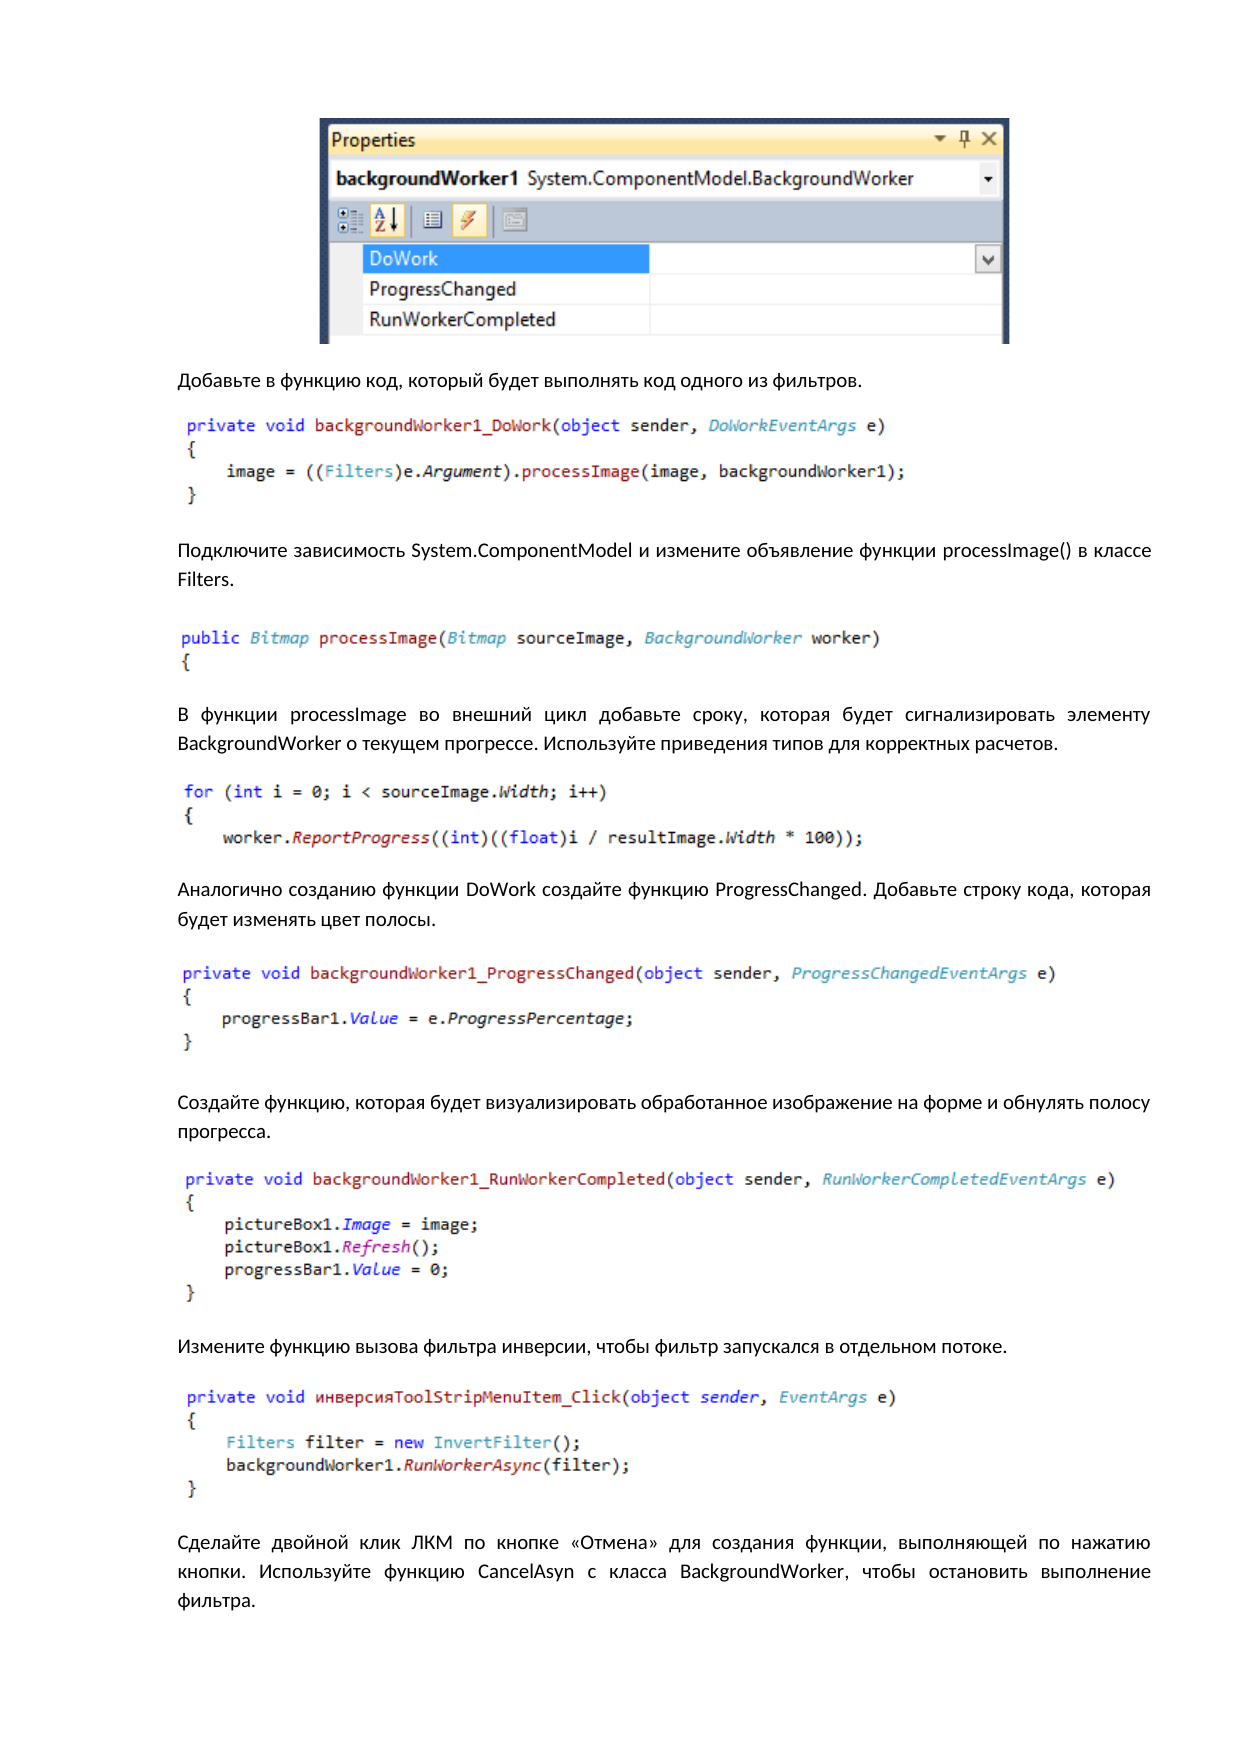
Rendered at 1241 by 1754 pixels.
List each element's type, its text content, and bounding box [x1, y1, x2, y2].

picture [177, 780, 874, 852]
text Добавьте в функцию код, который будет выполнять код одного из фильтров. [177, 368, 1152, 393]
picture [177, 616, 890, 677]
text Аналогично созданию функции DoWork создайте функцию ProgressChanged. Добавьте строку кода, которая будет изменять цвет полосы. [177, 877, 1152, 931]
picture [177, 955, 1063, 1065]
picture [177, 1168, 1129, 1309]
text В функции processImage во внешний цикл добавьте сроку, которая будет сигнализировать элементу BackgroundWorker о текущем прогрессе. Используйте приведения типов для корректных расчетов. [177, 701, 1152, 755]
text Создайте функцию, которая будет визуализировать обработанное изображение на форме и обнулять полосу прогресса. [177, 1089, 1152, 1144]
picture [177, 1383, 910, 1505]
text Подключите зависимость System.ComponentModel и измените объявление функции processImage() в классе Filters. [177, 537, 1152, 591]
text Сделайте двойной клик ЛКМ по кнопке «Отмена» для создания функции, выполняющей по нажатию кнопки. Используйте функцию CancelAsyn c класса BackgroundWorker, чтобы остановить выполнение фильтра. [177, 1529, 1152, 1613]
picture [319, 118, 1010, 344]
picture [177, 417, 916, 513]
text Измените функцию вызова фильтра инверсии, чтобы фильтр запускался в отдельном потоке. [177, 1333, 1152, 1359]
